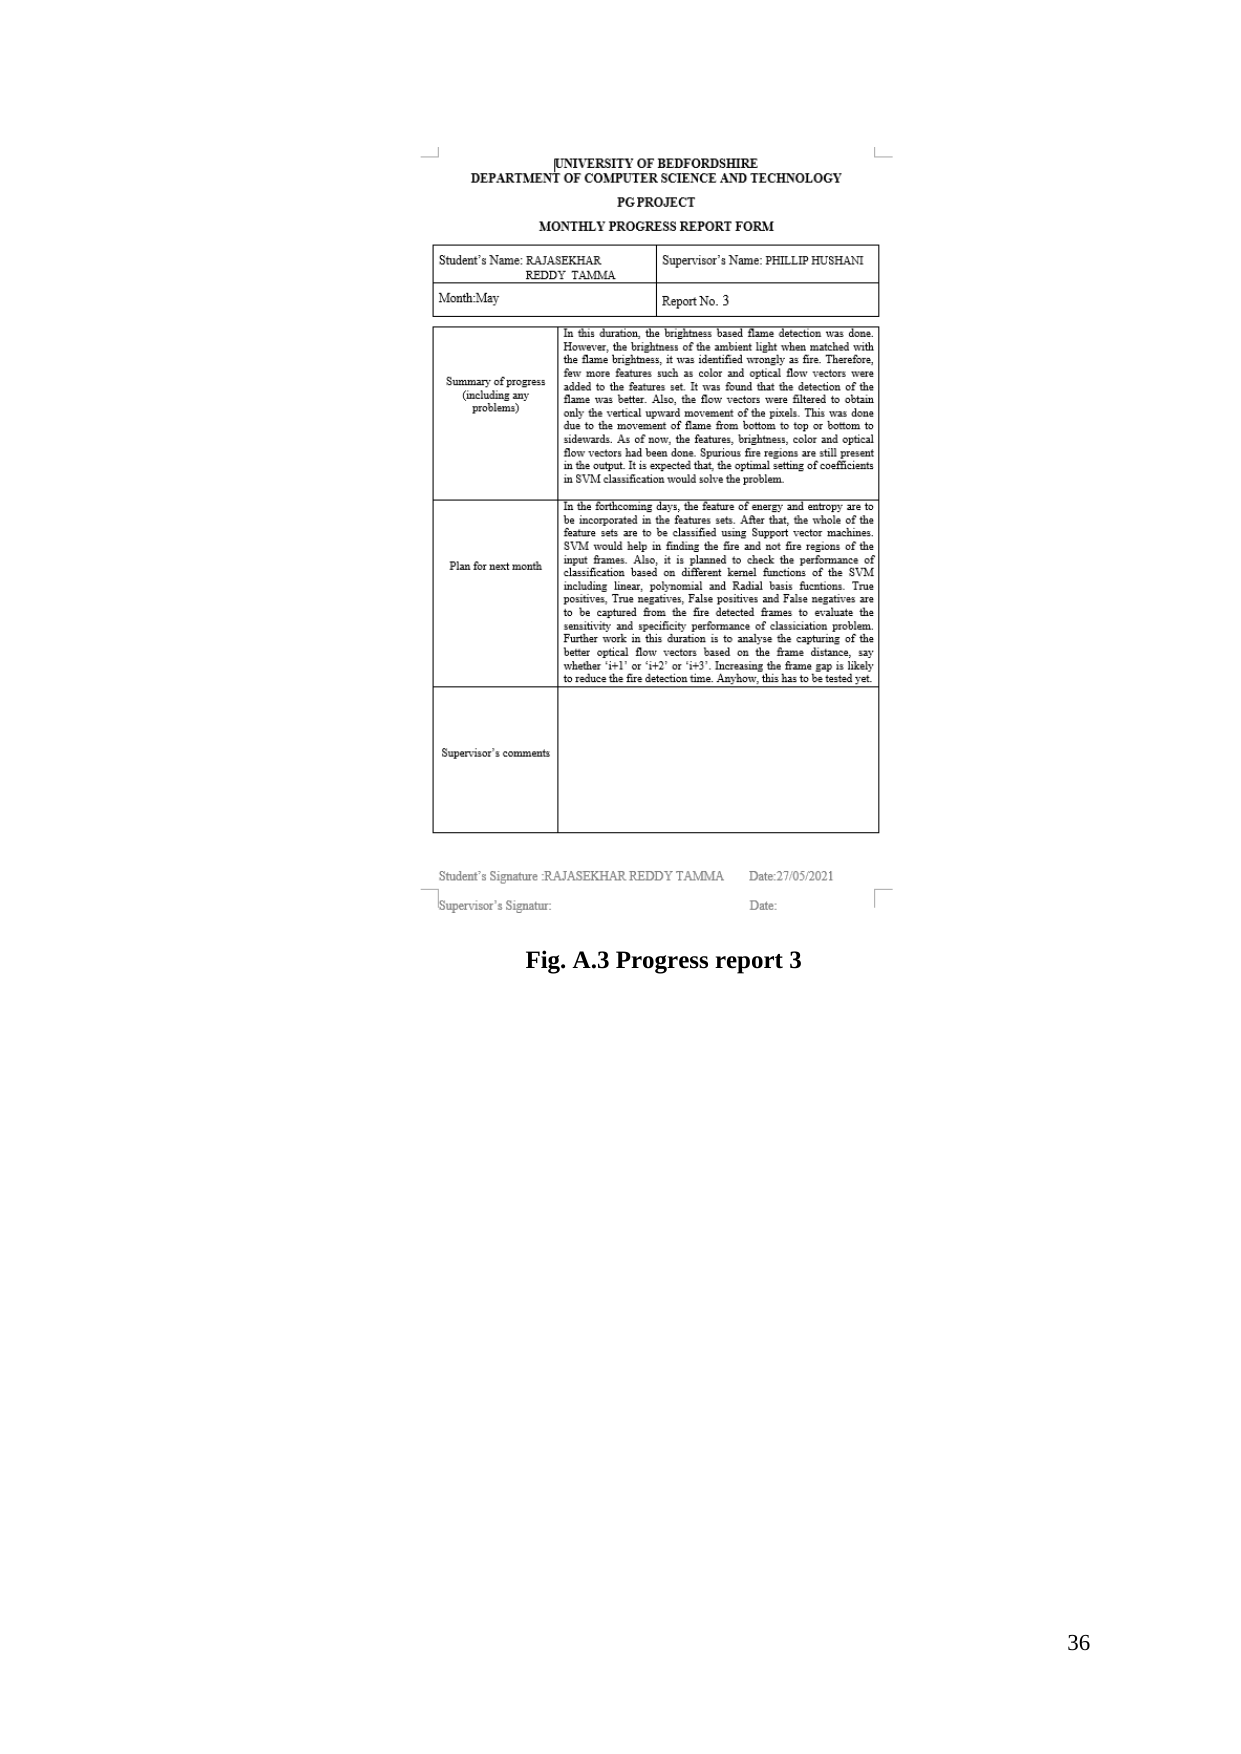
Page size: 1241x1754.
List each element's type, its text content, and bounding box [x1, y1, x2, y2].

text Fig. A.3 Progress report 3 [175, 945, 1152, 973]
picture [420, 147, 893, 913]
